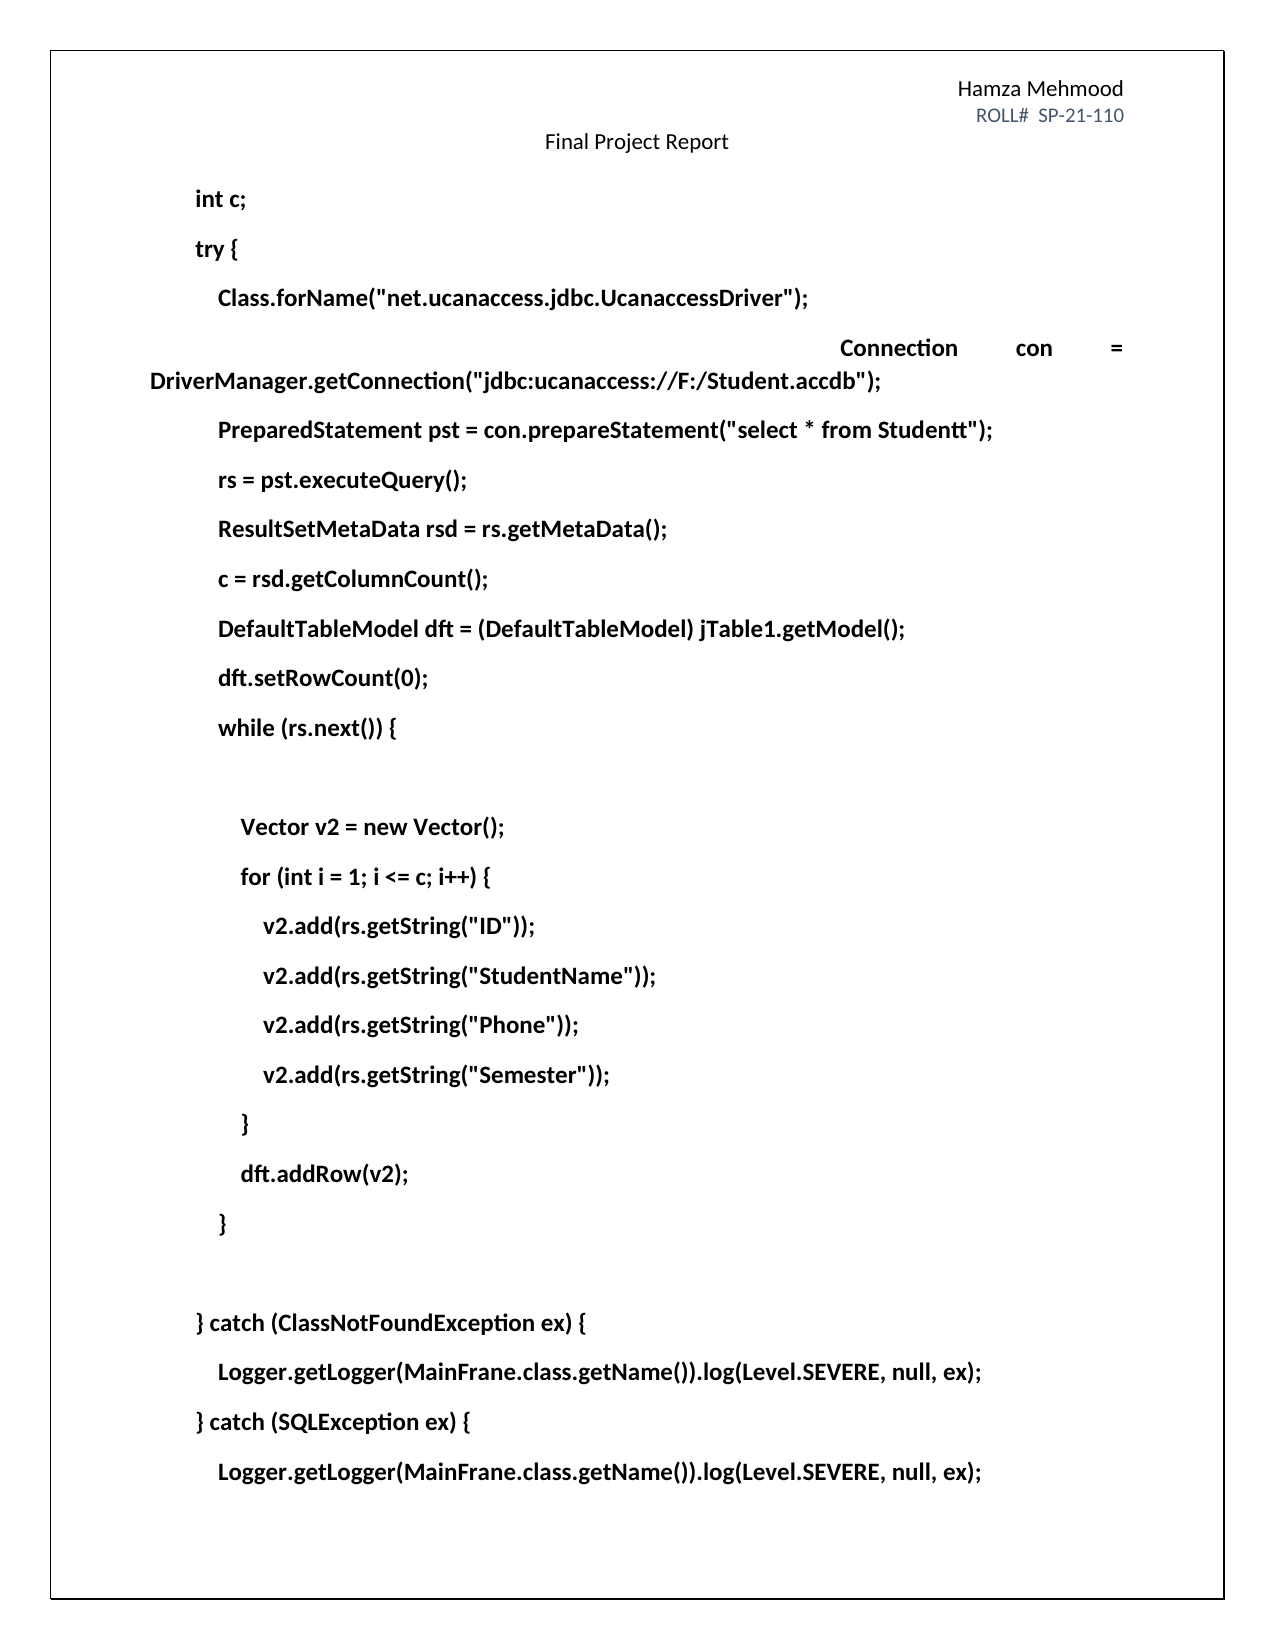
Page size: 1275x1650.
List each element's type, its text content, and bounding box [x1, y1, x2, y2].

text try { [150, 233, 1124, 263]
text v2.add(rs.getString("Semester")); [150, 1059, 1124, 1089]
text Connection con = DriverManager.getConnection("jdbc:ucanaccess://F:/Student.accdb"); [150, 332, 1124, 395]
text } [150, 1208, 1124, 1238]
text dft.setRowCount(0); [150, 662, 1124, 693]
text dft.addRow(v2); [150, 1158, 1124, 1189]
text v2.add(rs.getString("Phone")); [150, 1009, 1124, 1040]
text Vector v2 = new Vector(); [150, 811, 1124, 842]
text PreparedStatement pst = con.prepareStatement("select * from Studentt"); [150, 414, 1124, 445]
text } [150, 1109, 1124, 1139]
text v2.add(rs.getString("ID")); [150, 910, 1124, 941]
text Logger.getLogger(MainFrane.class.getName()).log(Level.SEVERE, null, ex); [150, 1456, 1124, 1486]
text Logger.getLogger(MainFrane.class.getName()).log(Level.SEVERE, null, ex); [150, 1357, 1124, 1387]
text c = rsd.getColumnCount(); [150, 563, 1124, 594]
text for (int i = 1; i <= c; i++) { [150, 861, 1124, 891]
text DefaultTableModel dft = (DefaultTableModel) jTable1.getModel(); [150, 613, 1124, 643]
text } catch (ClassNotFoundException ex) { [150, 1307, 1124, 1337]
text v2.add(rs.getString("StudentName")); [150, 960, 1124, 990]
text Class.forName("net.ucanaccess.jdbc.UcanaccessDriver"); [150, 282, 1124, 313]
text rs = pst.executeQuery(); [150, 464, 1124, 494]
text ResultSetMetaData rsd = rs.getMetaData(); [150, 514, 1124, 544]
text } catch (SQLException ex) { [150, 1406, 1124, 1437]
text while (rs.next()) { [150, 712, 1124, 742]
text int c; [150, 183, 1124, 214]
